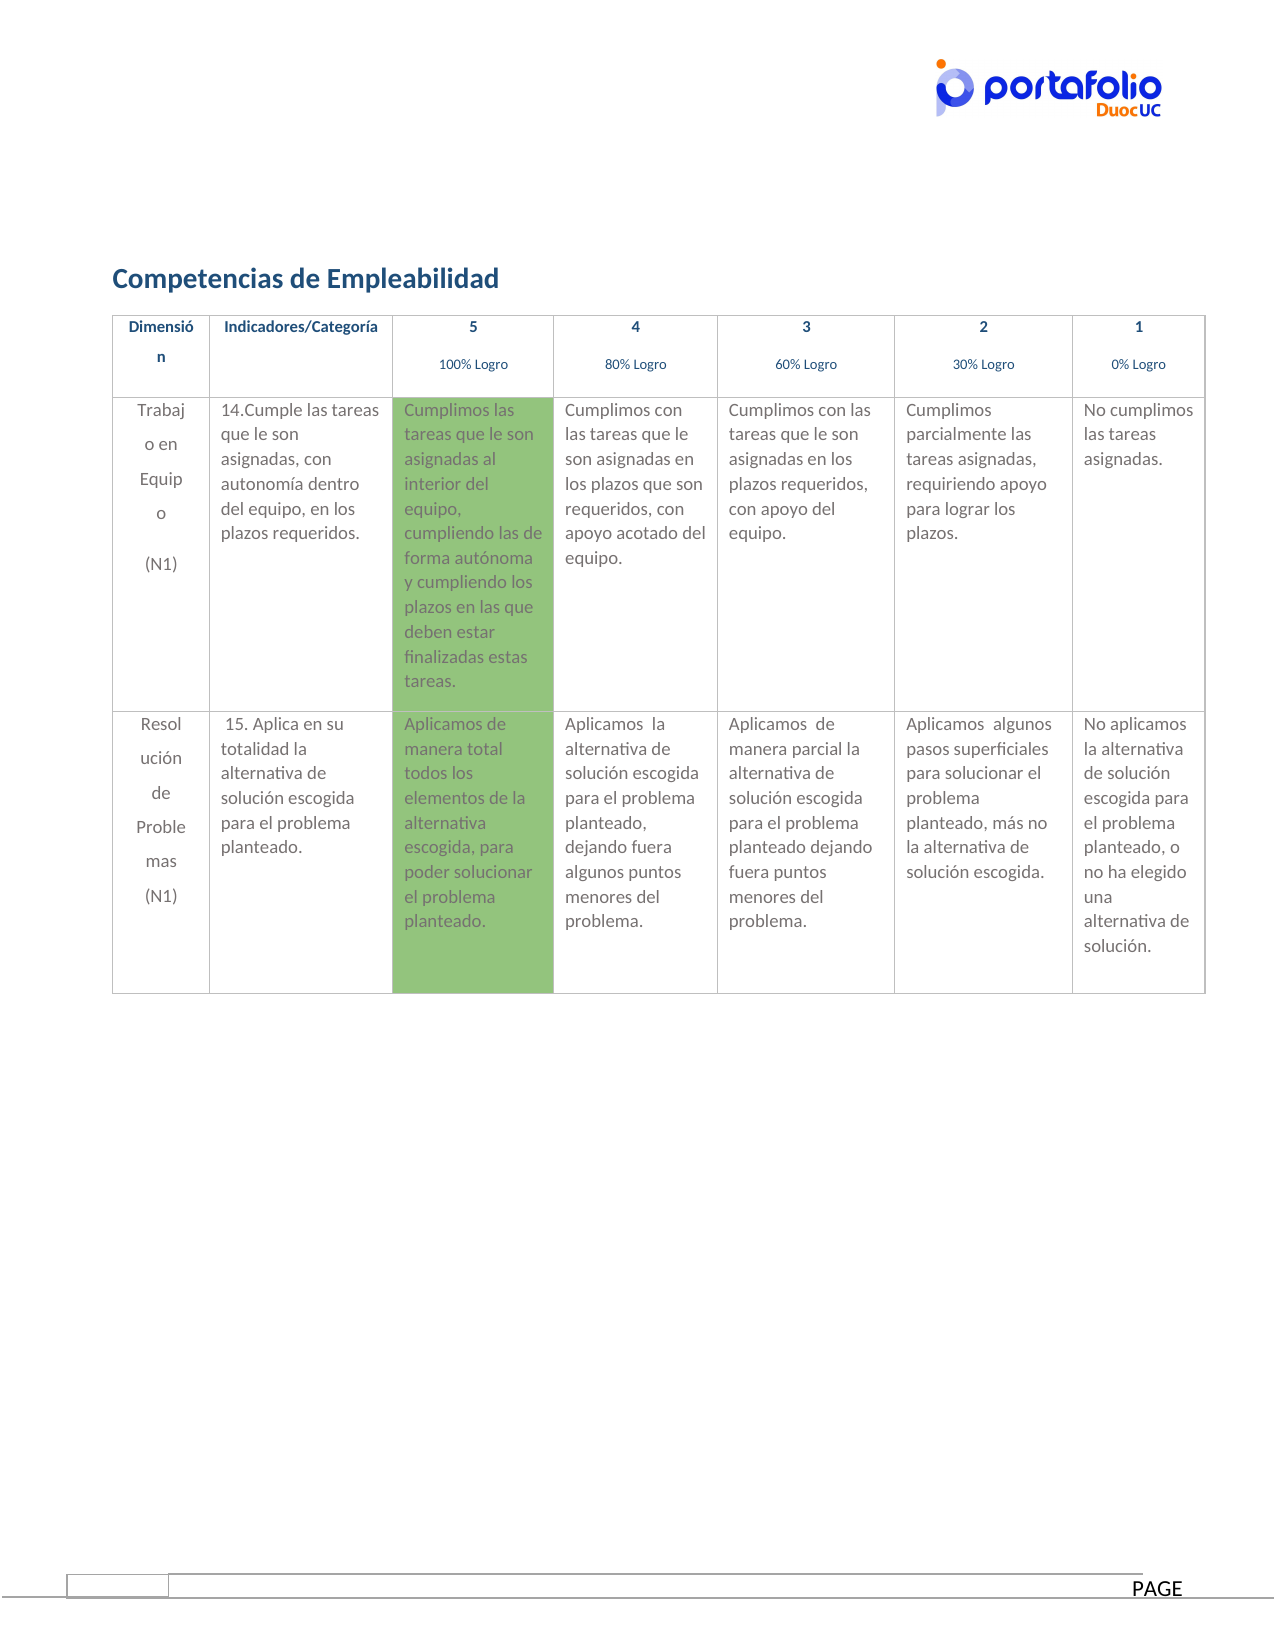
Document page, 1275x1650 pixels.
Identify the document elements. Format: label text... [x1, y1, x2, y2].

table_header 3 60% Logro [718, 316, 894, 397]
table_cell Trabajo en Equipo (N1) [113, 398, 209, 711]
table_cell Cumplimos las tareas que le son asignadas al interior del equipo, cumpliendo las de forma autónoma y cumpliendo los plazos en las que deben estar finalizadas estas tareas. [393, 398, 553, 711]
table_cell No cumplimos las tareas asignadas. [1073, 398, 1204, 711]
table_cell 15. Aplica en su totalidad la alternativa de solución escogida para el problema planteado. [210, 712, 392, 993]
table_cell Aplicamos la alternativa de solución escogida para el problema planteado, dejando fuera algunos puntos menores del problema. [554, 712, 717, 993]
table_cell Aplicamos de manera parcial la alternativa de solución escogida para el problema planteado dejando fuera puntos menores del problema. [718, 712, 894, 993]
table_header Dimensión [113, 316, 209, 397]
table_header Indicadores/Categoría [210, 316, 392, 397]
table_cell Cumplimos con las tareas que le son asignadas en los plazos requeridos, con apoyo del equipo. [718, 398, 894, 711]
table_cell Resolución de Problemas (N1) [113, 712, 209, 993]
table_cell 14.Cumple las tareas que le son asignadas, con autonomía dentro del equipo, en los plazos requeridos. [210, 398, 392, 711]
table_header 4 80% Logro [554, 316, 717, 397]
table_cell Aplicamos de manera total todos los elementos de la alternativa escogida, para poder solucionar el problema planteado. [393, 712, 553, 993]
table_cell Cumplimos parcialmente las tareas asignadas, requiriendo apoyo para lograr los plazos. [895, 398, 1072, 711]
table_header 1 0% Logro [1073, 316, 1204, 397]
table_header 2 30% Logro [895, 316, 1072, 397]
table_header 5 100% Logro [393, 316, 553, 397]
table_cell Aplicamos algunos pasos superficiales para solucionar el problema planteado, más no la alternativa de solución escogida. [895, 712, 1072, 993]
table_cell Cumplimos con las tareas que le son asignadas en los plazos que son requeridos, con apoyo acotado del equipo. [554, 398, 717, 711]
table_cell No aplicamos la alternativa de solución escogida para el problema planteado, o no ha elegido una alternativa de solución. [1073, 712, 1204, 993]
picture [935, 59, 1163, 118]
text Competencias de Empleabilidad [112, 260, 1163, 296]
